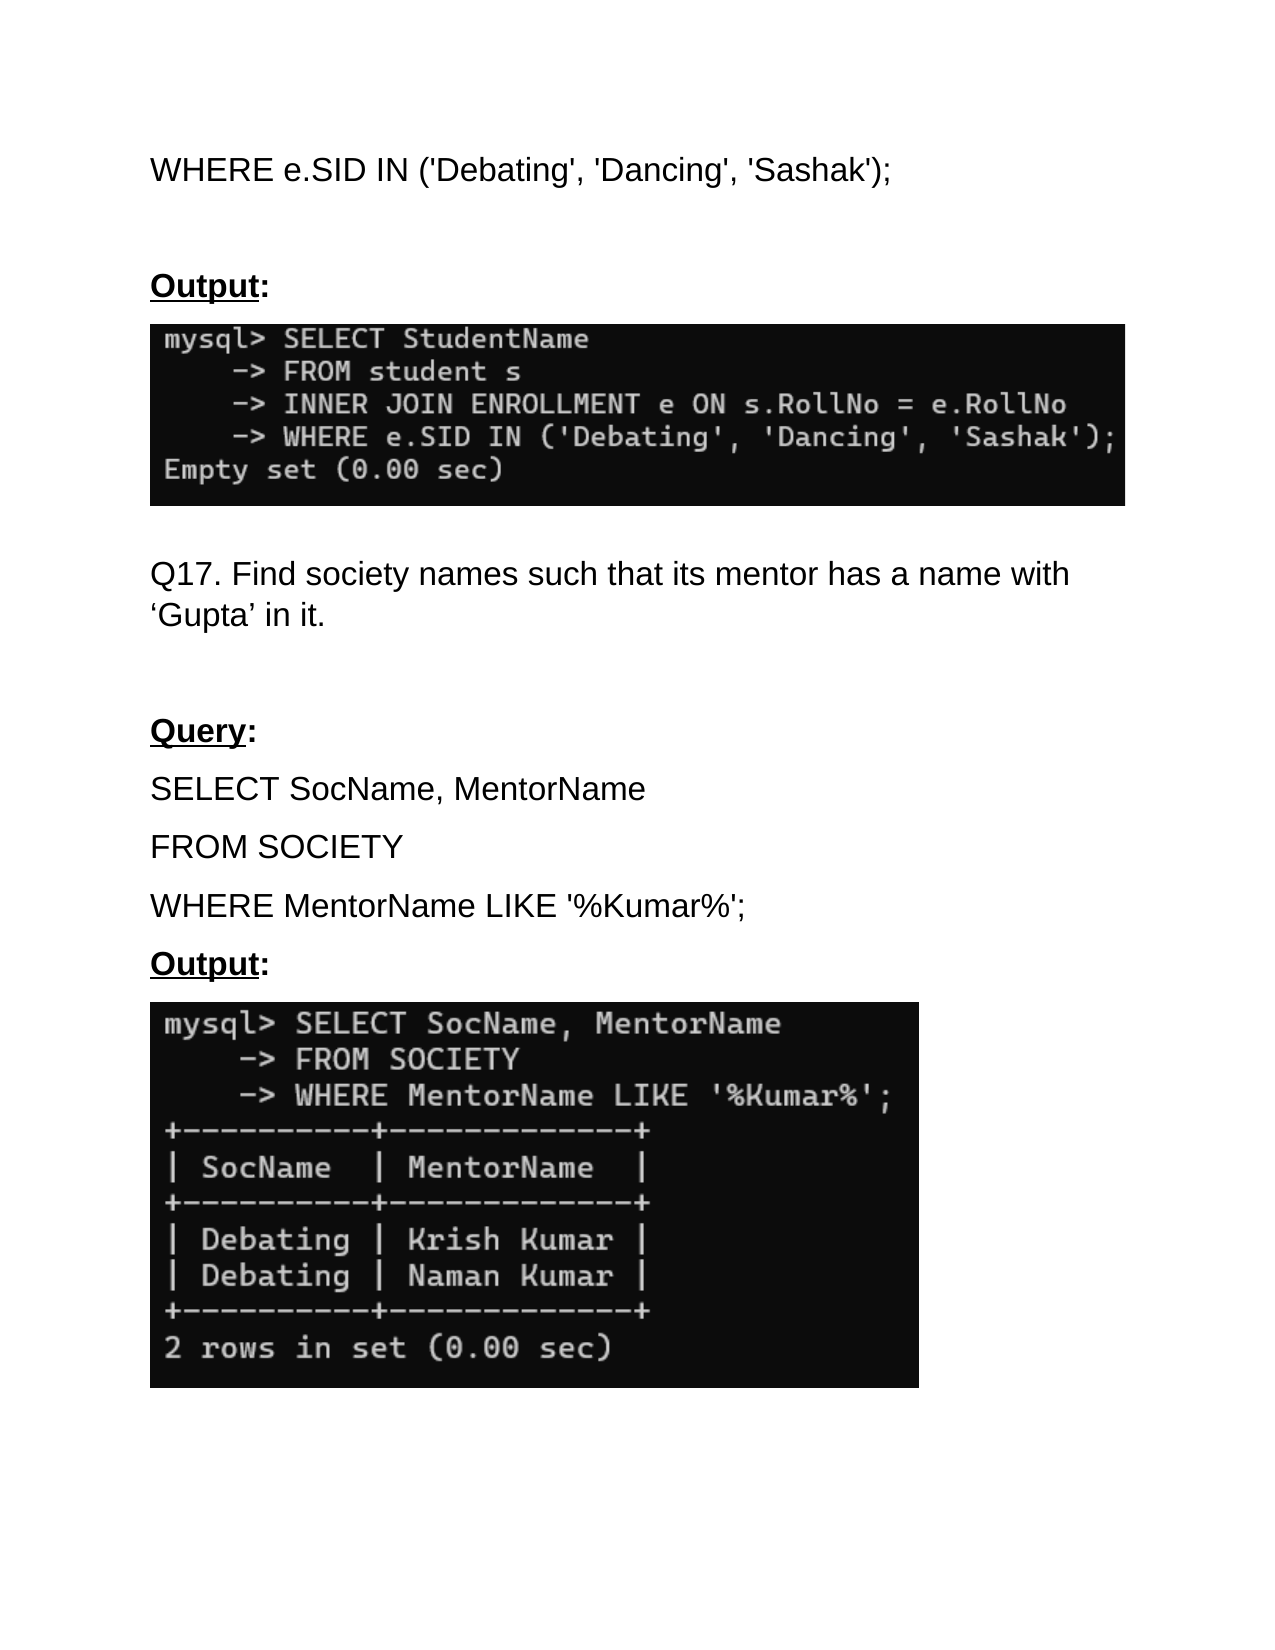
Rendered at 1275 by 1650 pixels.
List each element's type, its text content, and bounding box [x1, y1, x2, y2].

text FROM SOCIETY [150, 828, 1125, 866]
picture [150, 1002, 919, 1388]
text Output: [150, 266, 1125, 305]
text Query: [150, 711, 1125, 750]
text WHERE MentorName LIKE '%Kumar%'; [150, 886, 1125, 924]
picture [150, 324, 1125, 506]
text WHERE e.SID IN ('Debating', 'Dancing', 'Sashak'); [150, 150, 1125, 188]
text Output: [150, 944, 1125, 982]
text Q17. Find society names such that its mentor has a name with ‘Gupta’ in it. [150, 554, 1125, 633]
text SELECT SocName, MentorName [150, 769, 1125, 808]
